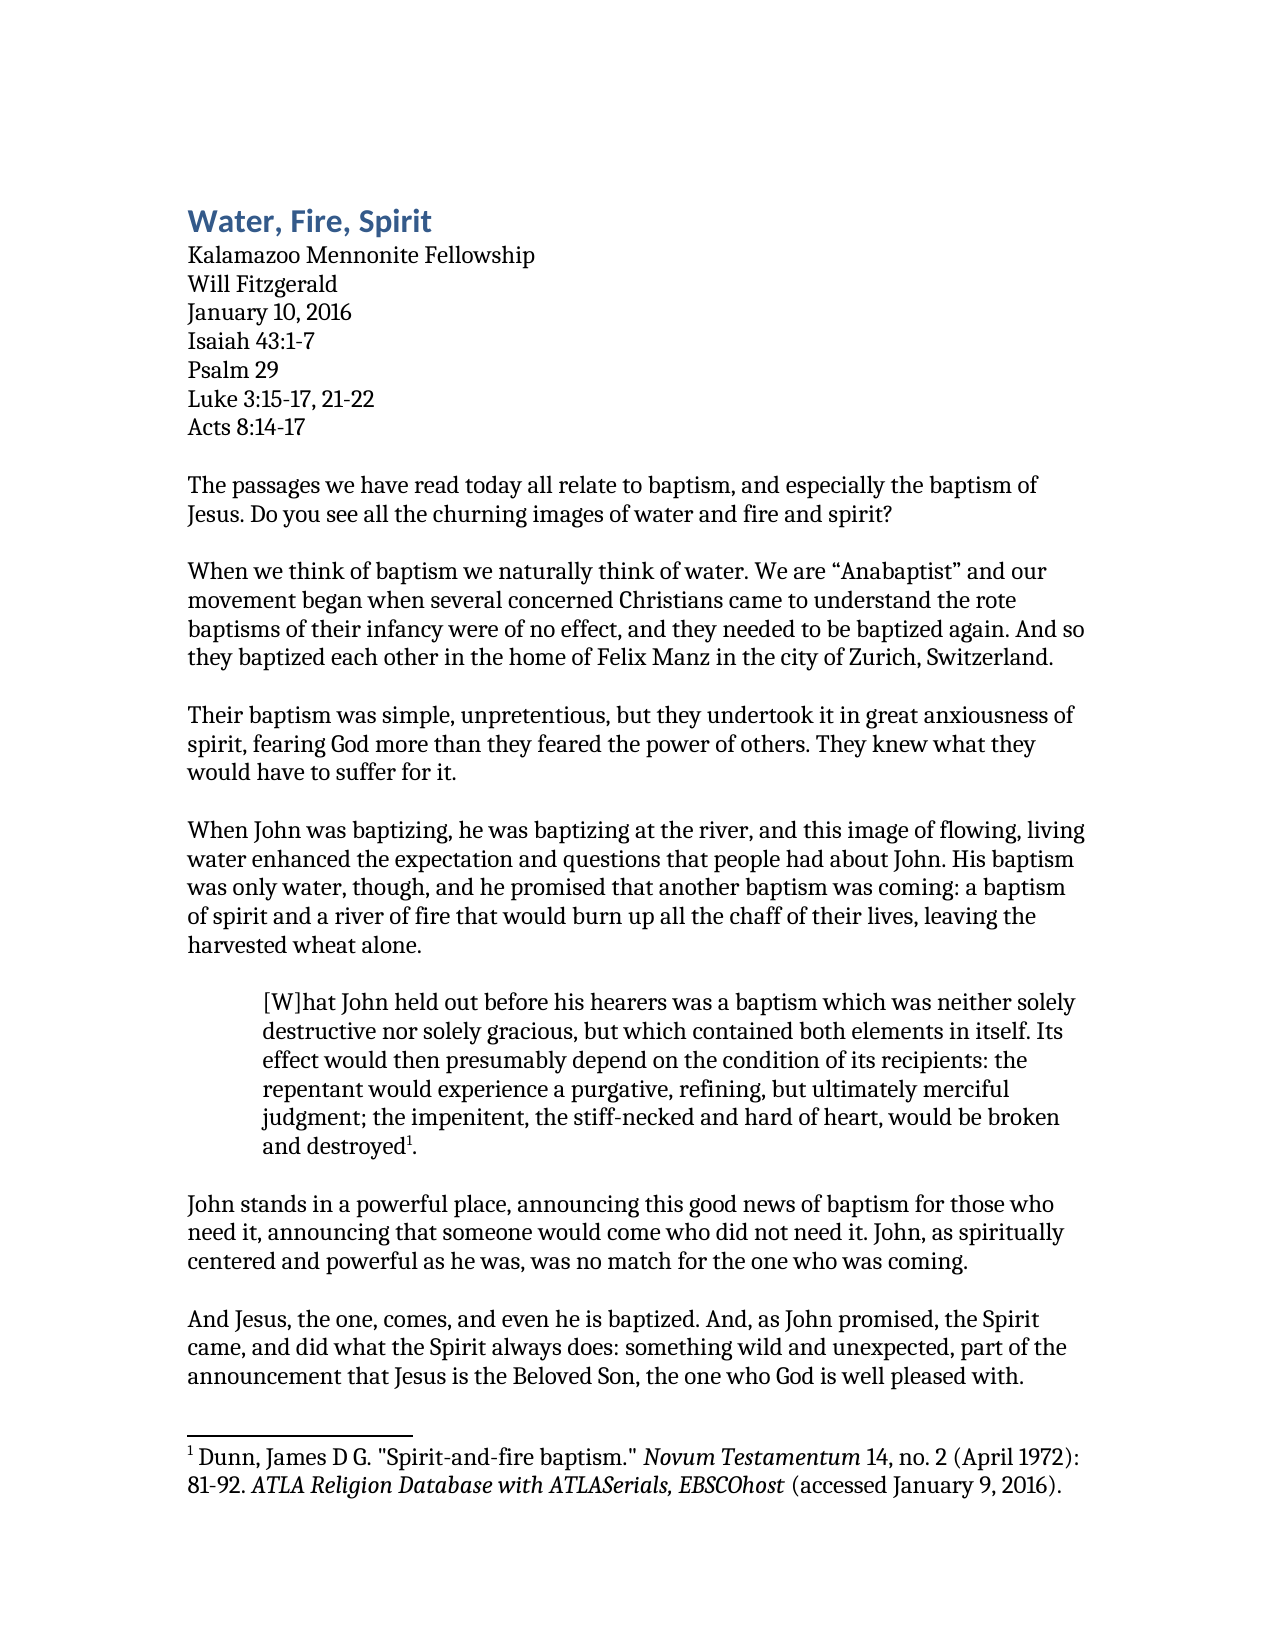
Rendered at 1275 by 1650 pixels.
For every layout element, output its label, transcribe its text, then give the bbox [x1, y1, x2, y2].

text [W]hat John held out before his hearers was a baptism which was neither solely destructive nor solely gracious, but which contained both elements in itself. Its effect would then presumably depend on the condition of its recipients: the repentant would experience a purgative, refining, but ultimately merciful judgment; the impenitent, the stiff-necked and hard of heart, would be broken and destroyed. [262, 988, 1087, 1161]
text The passages we have read today all relate to baptism, and especially the baptism of Jesus. Do you see all the churning images of water and fire and spirit? [187, 471, 1087, 528]
text Psalm 29 [187, 356, 1087, 384]
text And Jesus, the one, comes, and even he is baptized. And, as John promised, the Spirit came, and did what the Spirit always does: something wild and unexpected, part of the announcement that Jesus is the Beloved Son, the one who God is well pleased with. [187, 1304, 1087, 1391]
text Kalamazoo Mennonite Fellowship [187, 241, 1087, 269]
text Acts 8:14-17 [187, 413, 1087, 442]
text Luke 3:15-17, 21-22 [187, 384, 1087, 413]
text John stands in a powerful place, announcing this good news of baptism for those who need it, announcing that someone would come who did not need it. John, as spiritually centered and powerful as he was, was no match for the one who was coming. [187, 1189, 1087, 1276]
text January 10, 2016 [187, 298, 1087, 327]
text Will Fitzgerald [187, 269, 1087, 298]
text When John was baptizing, he was baptizing at the river, and this image of flowing, living water enhanced the expectation and questions that people had about John. His baptism was only water, though, and he promised that another baptism was coming: a baptism of spirit and a river of fire that would burn up all the chaff of their lives, leaving the harvested wheat alone. [187, 816, 1087, 959]
subtitle Water, Fire, Spirit [187, 200, 1087, 241]
text Their baptism was simple, unpretentious, but they undertook it in great anxiousness of spirit, fearing God more than they feared the power of others. They knew what they would have to suffer for it. [187, 701, 1087, 787]
text When we think of baptism we naturally think of water. We are “Anabaptist” and our movement began when several concerned Christians came to understand the rote baptisms of their infancy were of no effect, and they needed to be baptized again. And so they baptized each other in the home of Felix Manz in the city of Zurich, Switzerland. [187, 557, 1087, 672]
text Isaiah 43:1-7 [187, 327, 1087, 356]
